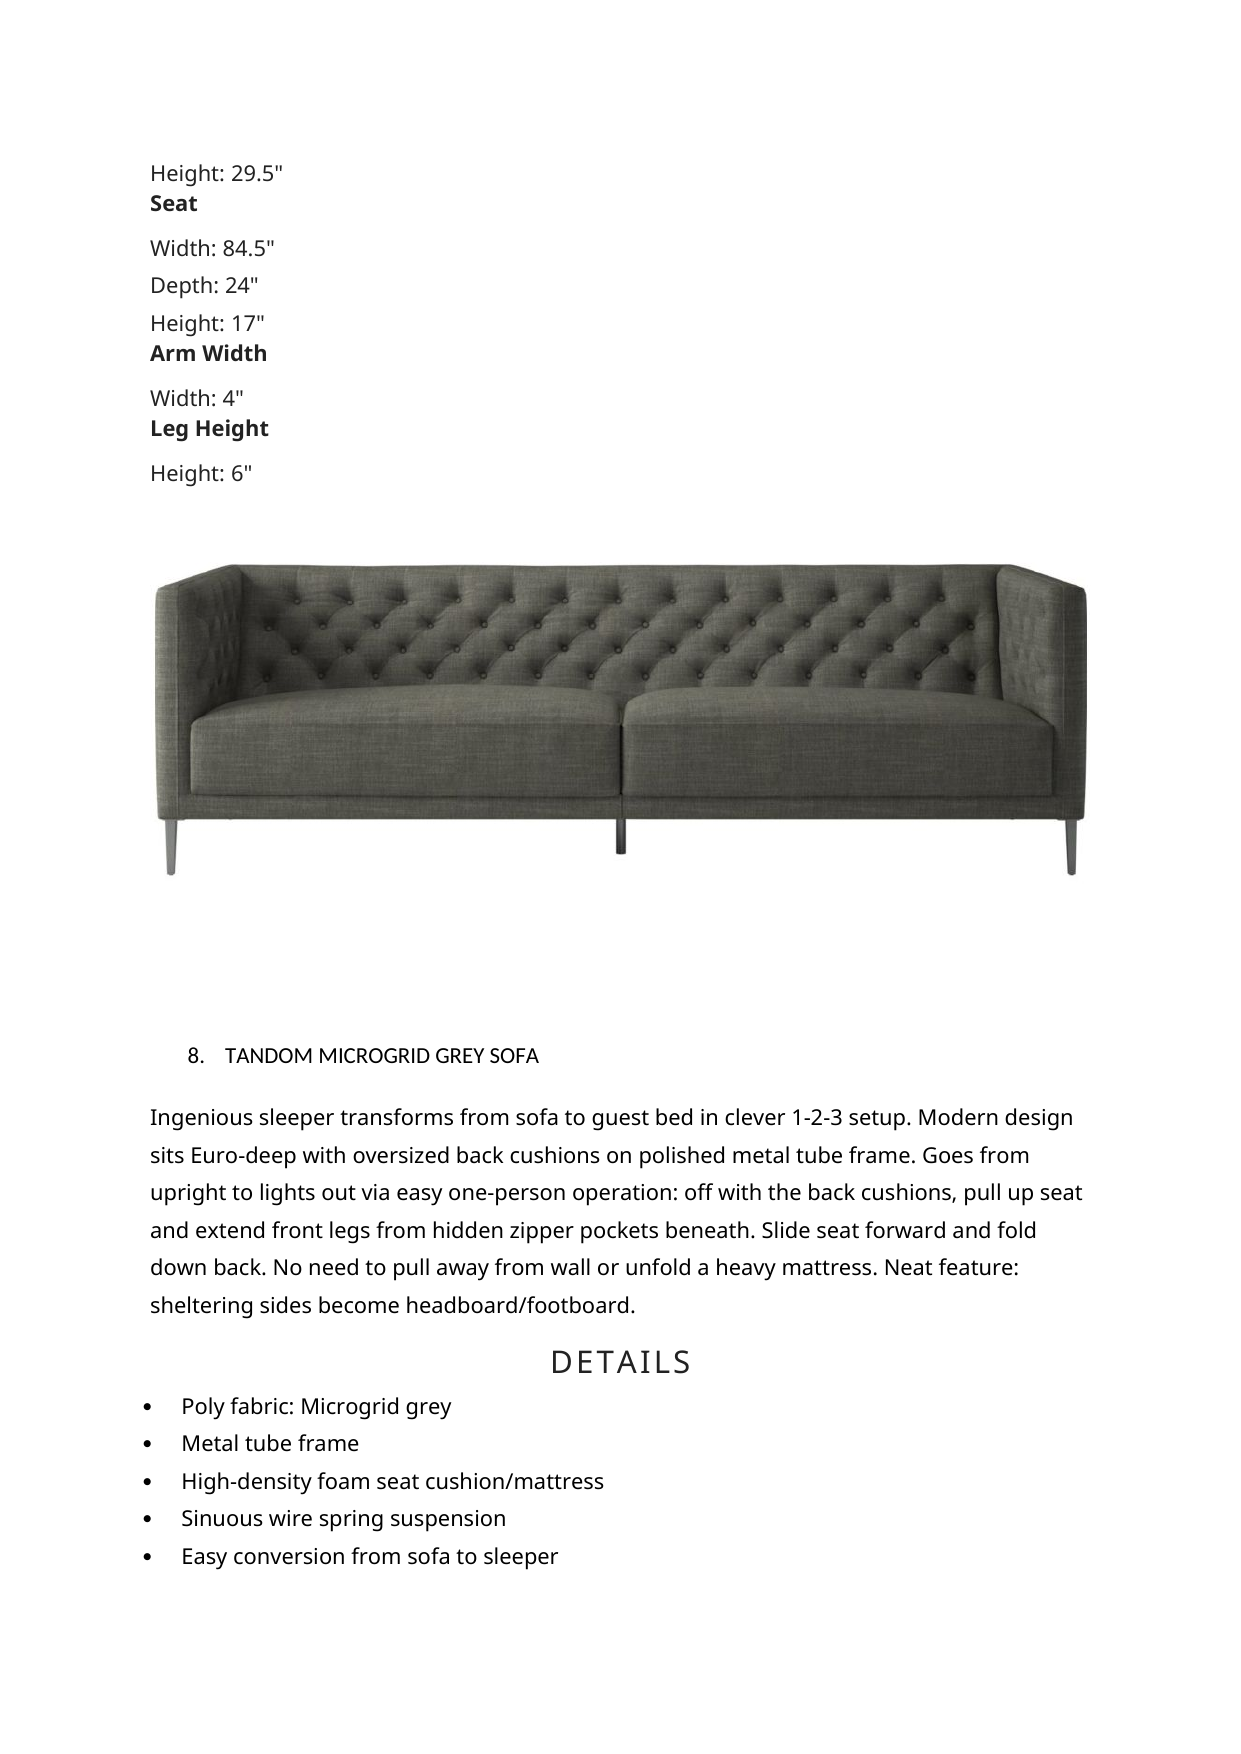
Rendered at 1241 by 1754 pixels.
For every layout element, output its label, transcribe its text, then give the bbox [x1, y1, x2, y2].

picture [150, 487, 1091, 1017]
subtitle DETAILS [150, 1341, 1090, 1383]
text Depth: 24" [150, 263, 1090, 300]
list Easy conversion from sofa to sleeper [144, 1533, 1090, 1571]
list TANDOM MICROGRID GREY SOFA [187, 1042, 1090, 1070]
text Height: 17" [150, 300, 1090, 338]
list High-density foam seat cushion/mattress [144, 1458, 1090, 1496]
subtitle Leg Height [150, 413, 1090, 442]
text Height: 6" [150, 450, 1090, 487]
text Ingenious sleeper transforms from sofa to guest bed in clever 1-2-3 setup. Modern design sits Euro-deep with oversized back cushions on polished metal tube frame. Goes from upright to lights out via easy one-person operation: off with the back cushions, pull up seat and extend front legs from hidden zipper pockets beneath. Slide seat forward and fold down back. No need to pull away from wall or unfold a heavy mattress. Neat feature: sheltering sides become headboard/footboard. [150, 1095, 1090, 1320]
list Metal tube frame [144, 1421, 1090, 1458]
list Poly fabric: Microgrid grey [144, 1383, 1090, 1421]
text Width: 84.5" [150, 225, 1090, 263]
subtitle Arm Width [150, 338, 1090, 367]
text Width: 4" [150, 375, 1090, 413]
subtitle Seat [150, 187, 1090, 217]
text Height: 29.5" [150, 150, 1090, 187]
list Sinuous wire spring suspension [144, 1496, 1090, 1533]
